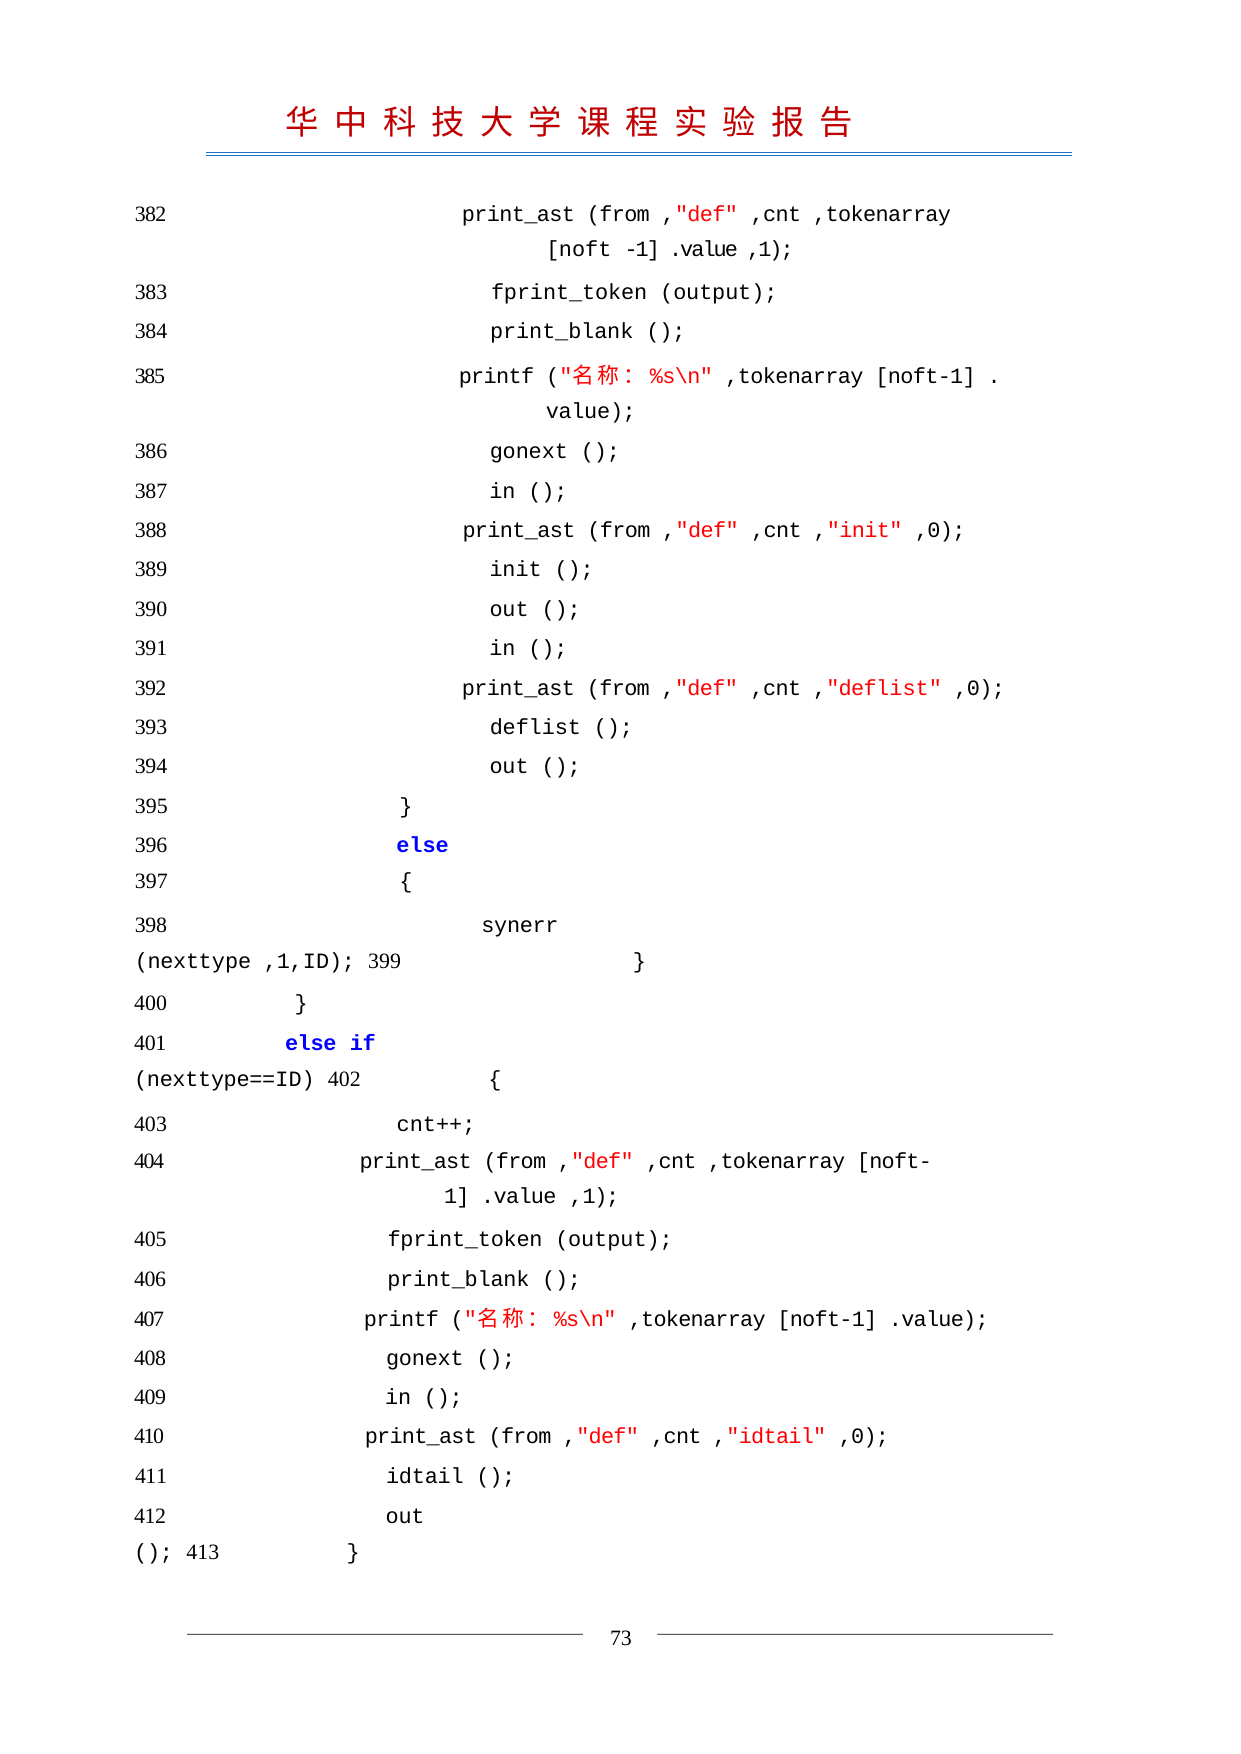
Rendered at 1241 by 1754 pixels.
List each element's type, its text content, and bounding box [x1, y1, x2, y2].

text 411 idtail (); [135, 1463, 1054, 1492]
text 404 print_ast (from ,"def" ,cnt ,tokenarray [noft-1] .value ,1); [134, 1148, 1038, 1210]
text 386 gonext (); [134, 439, 1054, 468]
text 391 in (); [134, 636, 1054, 665]
text 395 } [134, 793, 1054, 822]
text 403 cnt++; [134, 1109, 1054, 1138]
text 400 } [134, 991, 1054, 1020]
text 382 print_ast (from ,"def" ,cnt ,tokenarray [noft -1] .value ,1); [134, 201, 1025, 263]
text 393 deflist (); [134, 714, 1054, 744]
text 401 else if (nexttype==ID) 402 { [134, 1030, 567, 1093]
text 408 gonext (); [134, 1345, 1054, 1374]
text 华 中 科 技 大 学 课 程 实 验 报 告 [285, 98, 1054, 143]
text 390 out (); [134, 596, 1054, 626]
text 410 print_ast (from ,"def" ,cnt ,"idtail" ,0); [134, 1424, 1054, 1453]
text 385 printf ("名 称 ： %s\n" ,tokenarray [noft-1] . value); [134, 358, 1013, 425]
text 389 init (); [134, 557, 1054, 586]
text 405 fprint_token (output); [134, 1227, 1054, 1256]
text 394 out (); [134, 754, 1054, 783]
text 388 print_ast (from ,"def" ,cnt ,"init" ,0); [134, 518, 1054, 547]
text 387 in (); [134, 478, 1054, 507]
text 384 print_blank (); [134, 319, 1054, 348]
text 396 else 397 { [134, 832, 448, 895]
text 406 print_blank (); [134, 1266, 1054, 1296]
text 398 synerr (nexttype ,1,ID); 399 } [134, 912, 790, 975]
text 409 in (); [134, 1384, 1054, 1414]
text 407 printf ("名 称 ： %s\n" ,tokenarray [noft-1] .value); [134, 1306, 1054, 1335]
text 383 fprint_token (output); [134, 279, 1054, 309]
text 412 out (); 413 } [134, 1503, 475, 1566]
text 392 print_ast (from ,"def" ,cnt ,"deflist" ,0); [134, 675, 1054, 704]
